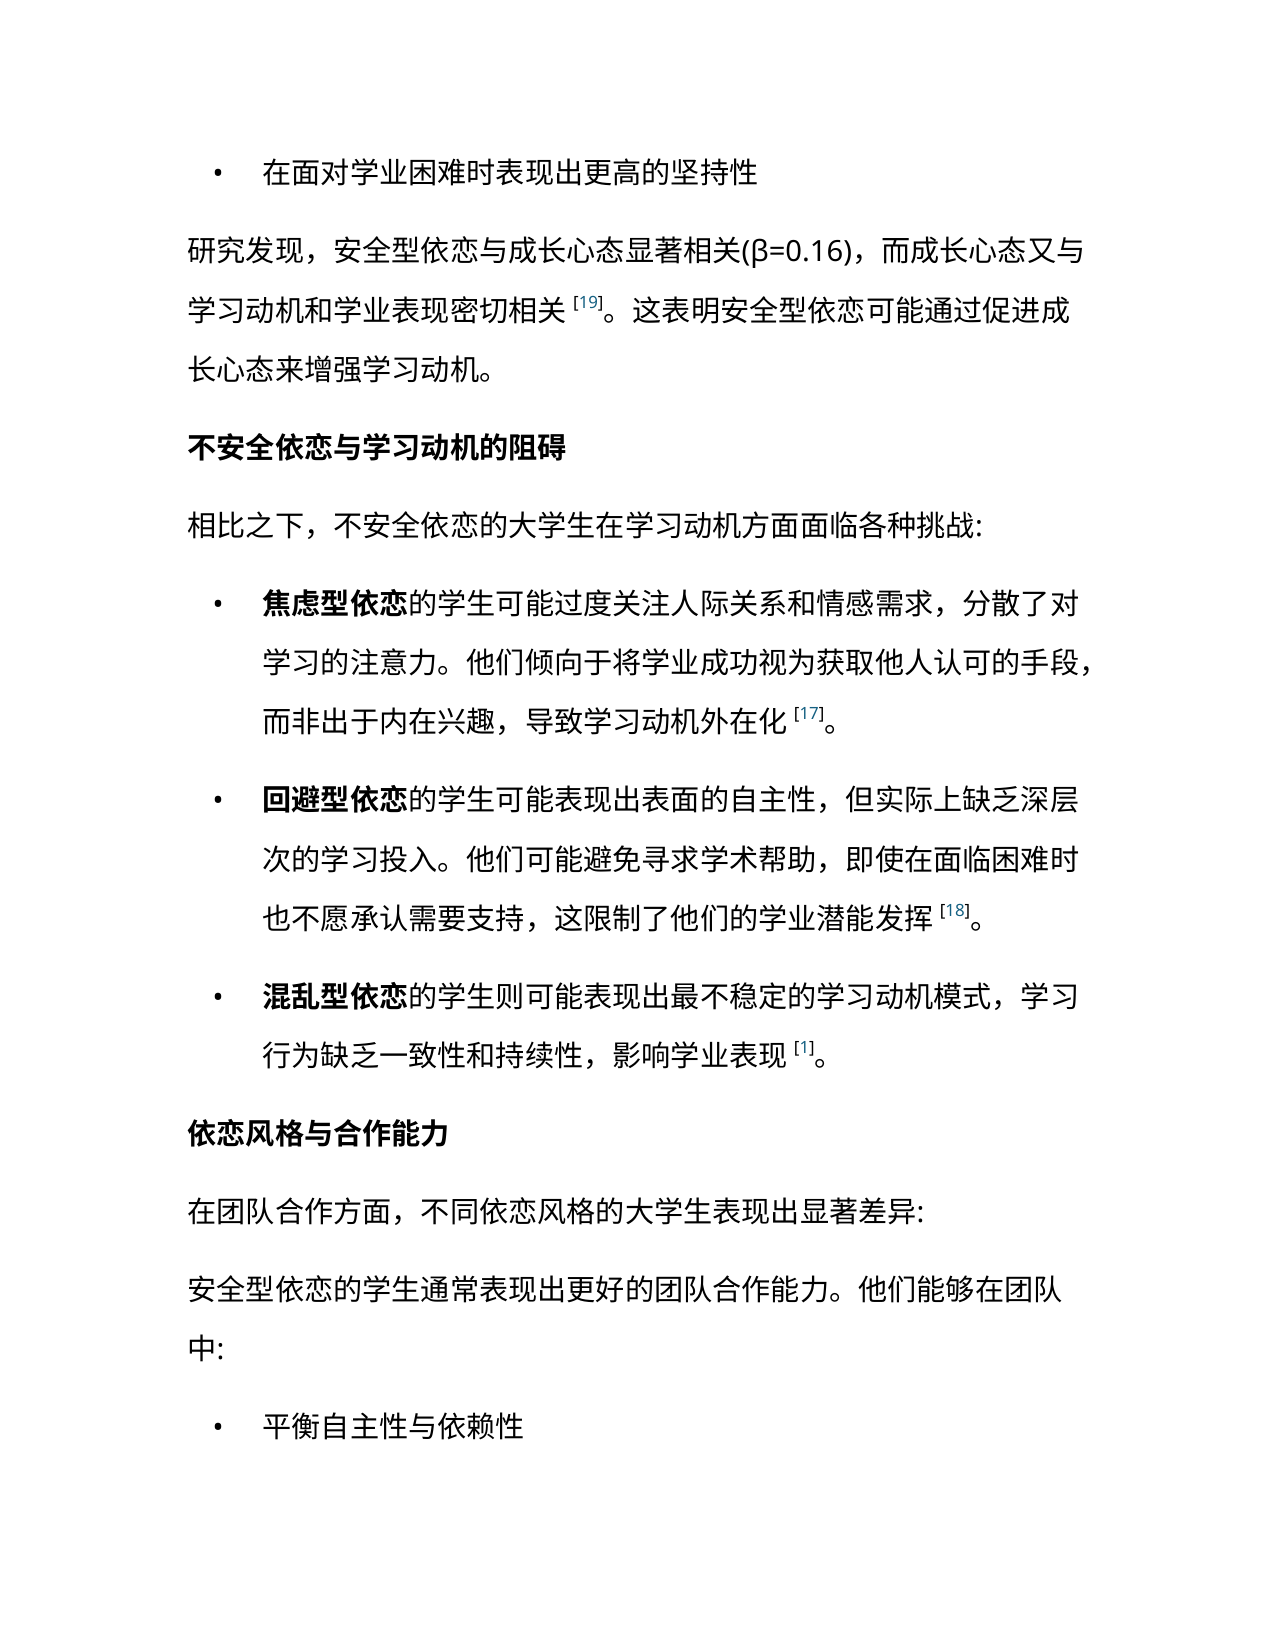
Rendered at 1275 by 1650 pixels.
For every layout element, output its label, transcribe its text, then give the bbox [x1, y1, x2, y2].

list 在面对学业困难时表现出更高的坚持性 [212, 150, 1088, 192]
list 回避型依恋的学生可能表现出表面的自主性，但实际上缺乏深层次的学习投入。他们可能避免寻求学术帮助，即使在面临困难时也不愿承认需要支持，这限制了他们的学业潜能发挥 [18]。 [212, 777, 1088, 938]
text 在团队合作方面，不同依恋风格的大学生表现出显著差异: [187, 1188, 1088, 1231]
list 平衡自主性与依赖性 [212, 1404, 1088, 1446]
list 混乱型依恋的学生则可能表现出最不稳定的学习动机模式，学习行为缺乏一致性和持续性，影响学业表现 [1]。 [212, 973, 1088, 1075]
text 安全型依恋的学生通常表现出更好的团队合作能力。他们能够在团队中: [187, 1267, 1088, 1368]
text 相比之下，不安全依恋的大学生在学习动机方面面临各种挑战: [187, 502, 1088, 545]
text 依恋风格与合作能力 [187, 1111, 1088, 1153]
text 不安全依恋与学习动机的阻碍 [187, 424, 1088, 467]
list 焦虑型依恋的学生可能过度关注人际关系和情感需求，分散了对学习的注意力。他们倾向于将学业成功视为获取他人认可的手段，而非出于内在兴趣，导致学习动机外在化 [17]。 [212, 580, 1088, 741]
text 研究发现，安全型依恋与成长心态显著相关(β=0.16)，而成长心态又与学习动机和学业表现密切相关 [19]。这表明安全型依恋可能通过促进成长心态来增强学习动机。 [187, 228, 1088, 389]
